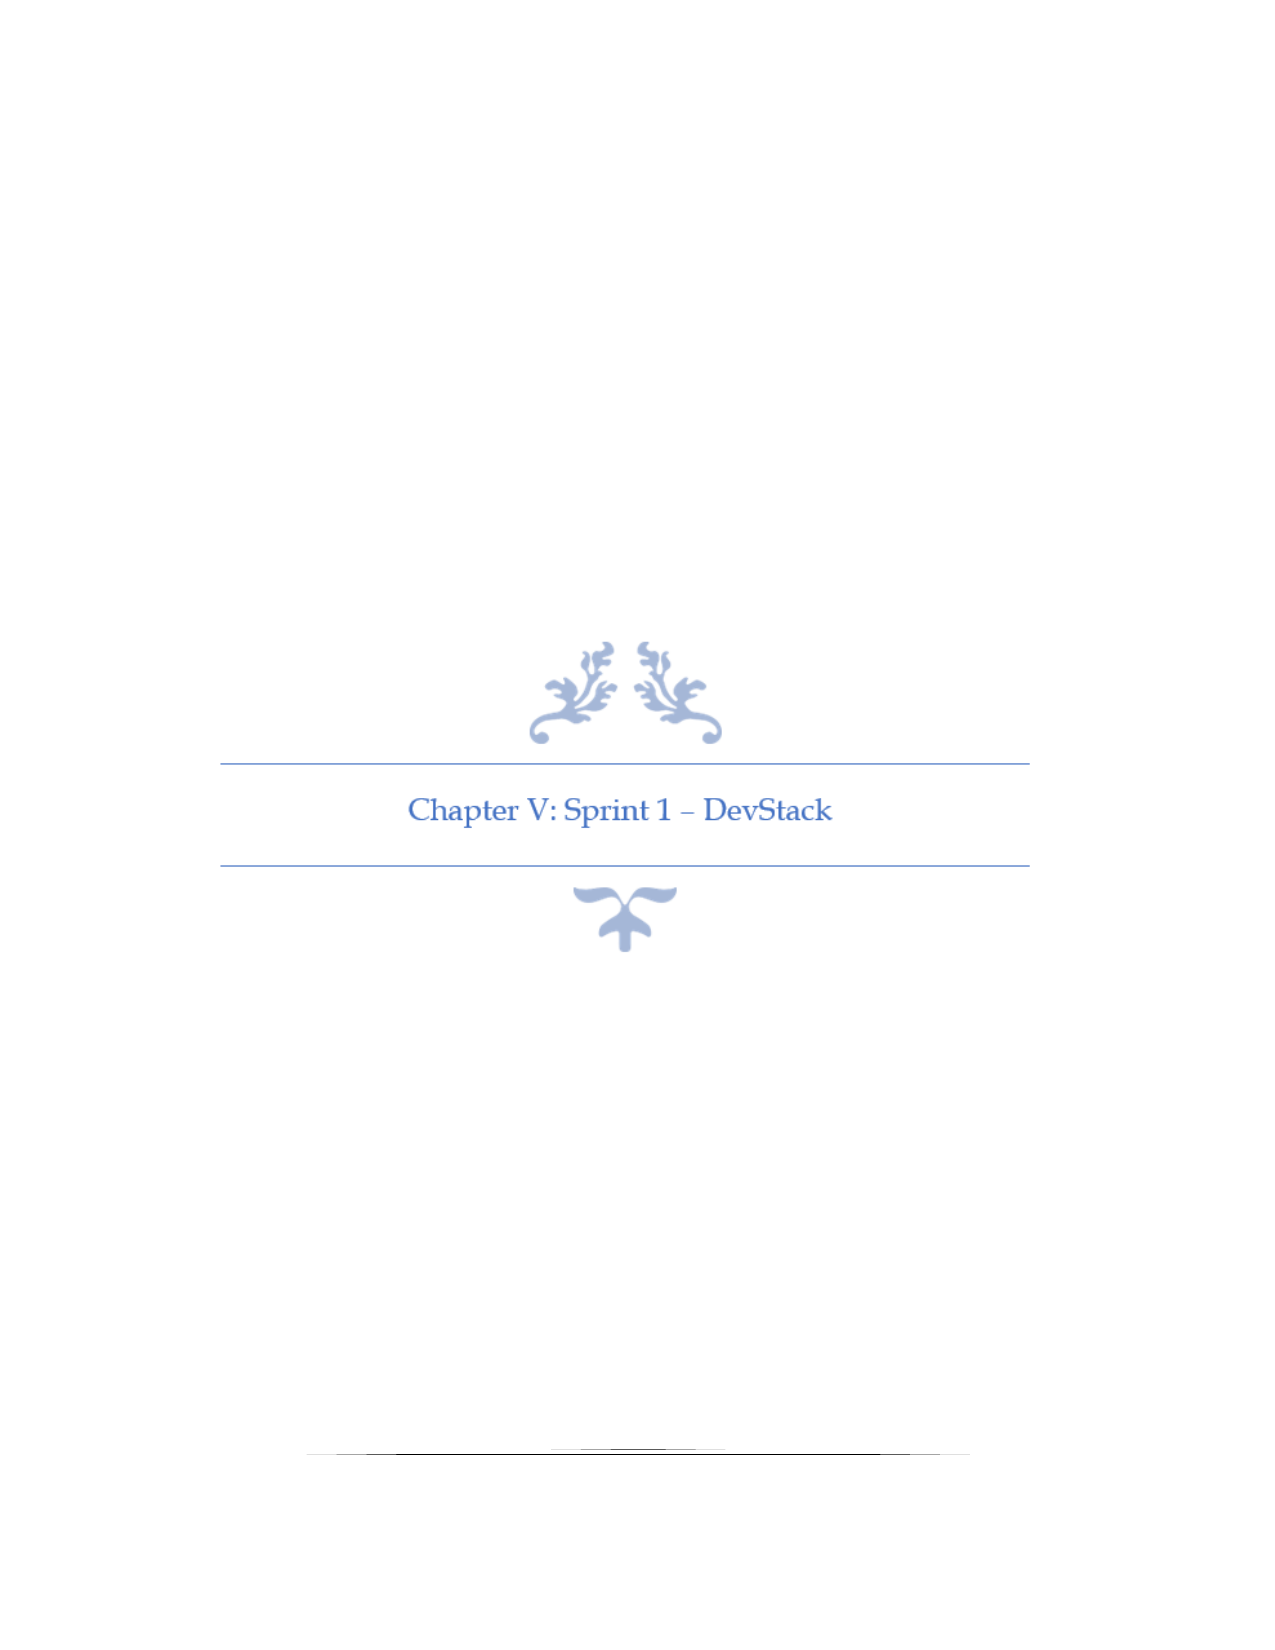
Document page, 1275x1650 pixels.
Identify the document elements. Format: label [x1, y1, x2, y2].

picture [151, 598, 1124, 987]
